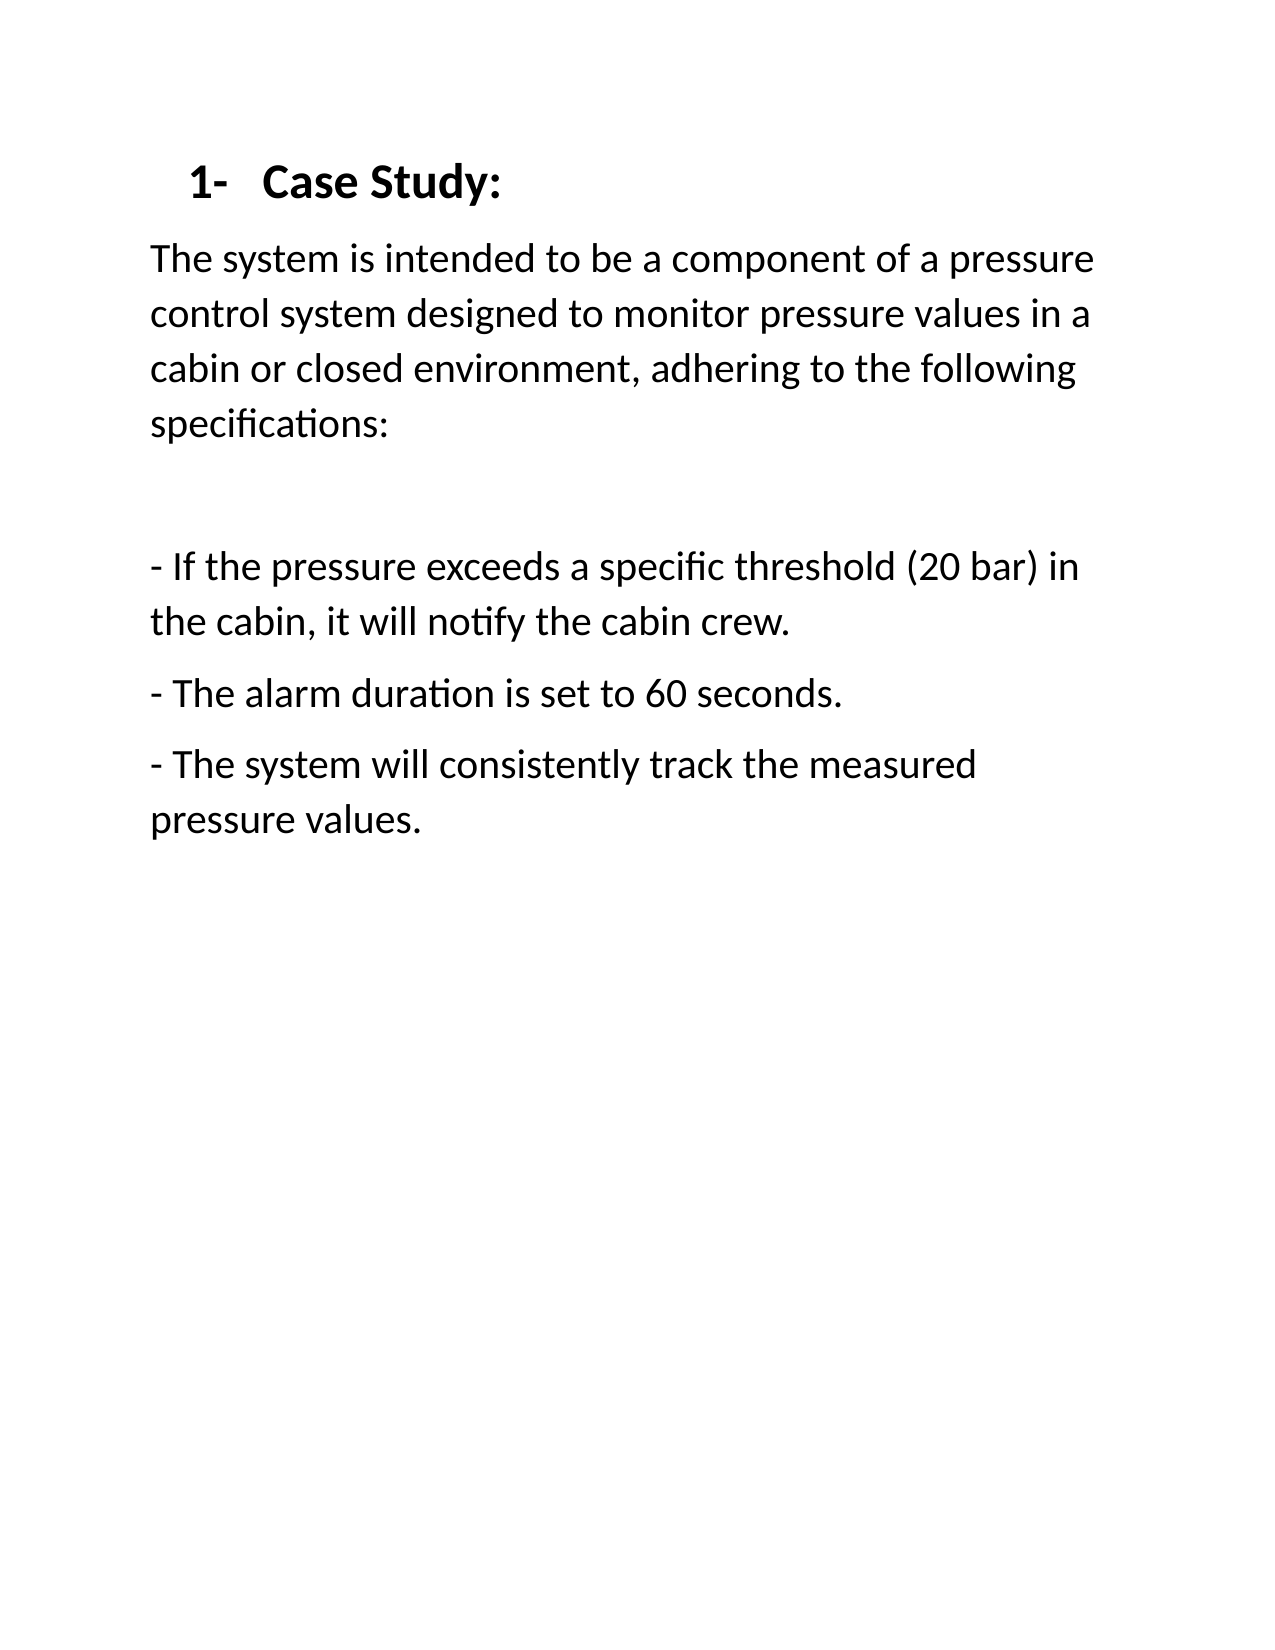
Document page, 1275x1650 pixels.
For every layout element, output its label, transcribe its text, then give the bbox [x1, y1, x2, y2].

list Case Study: [187, 150, 1125, 211]
text - If the pressure exceeds a specific threshold (20 bar) in the cabin, it will notify the cabin crew. [150, 540, 1125, 646]
text - The system will consistently track the measured pressure values. [150, 738, 1125, 844]
text - The alarm duration is set to 60 seconds. [150, 667, 1125, 718]
text The system is intended to be a component of a pressure control system designed to monitor pressure values in a cabin or closed environment, adhering to the following specifications: [150, 232, 1125, 448]
